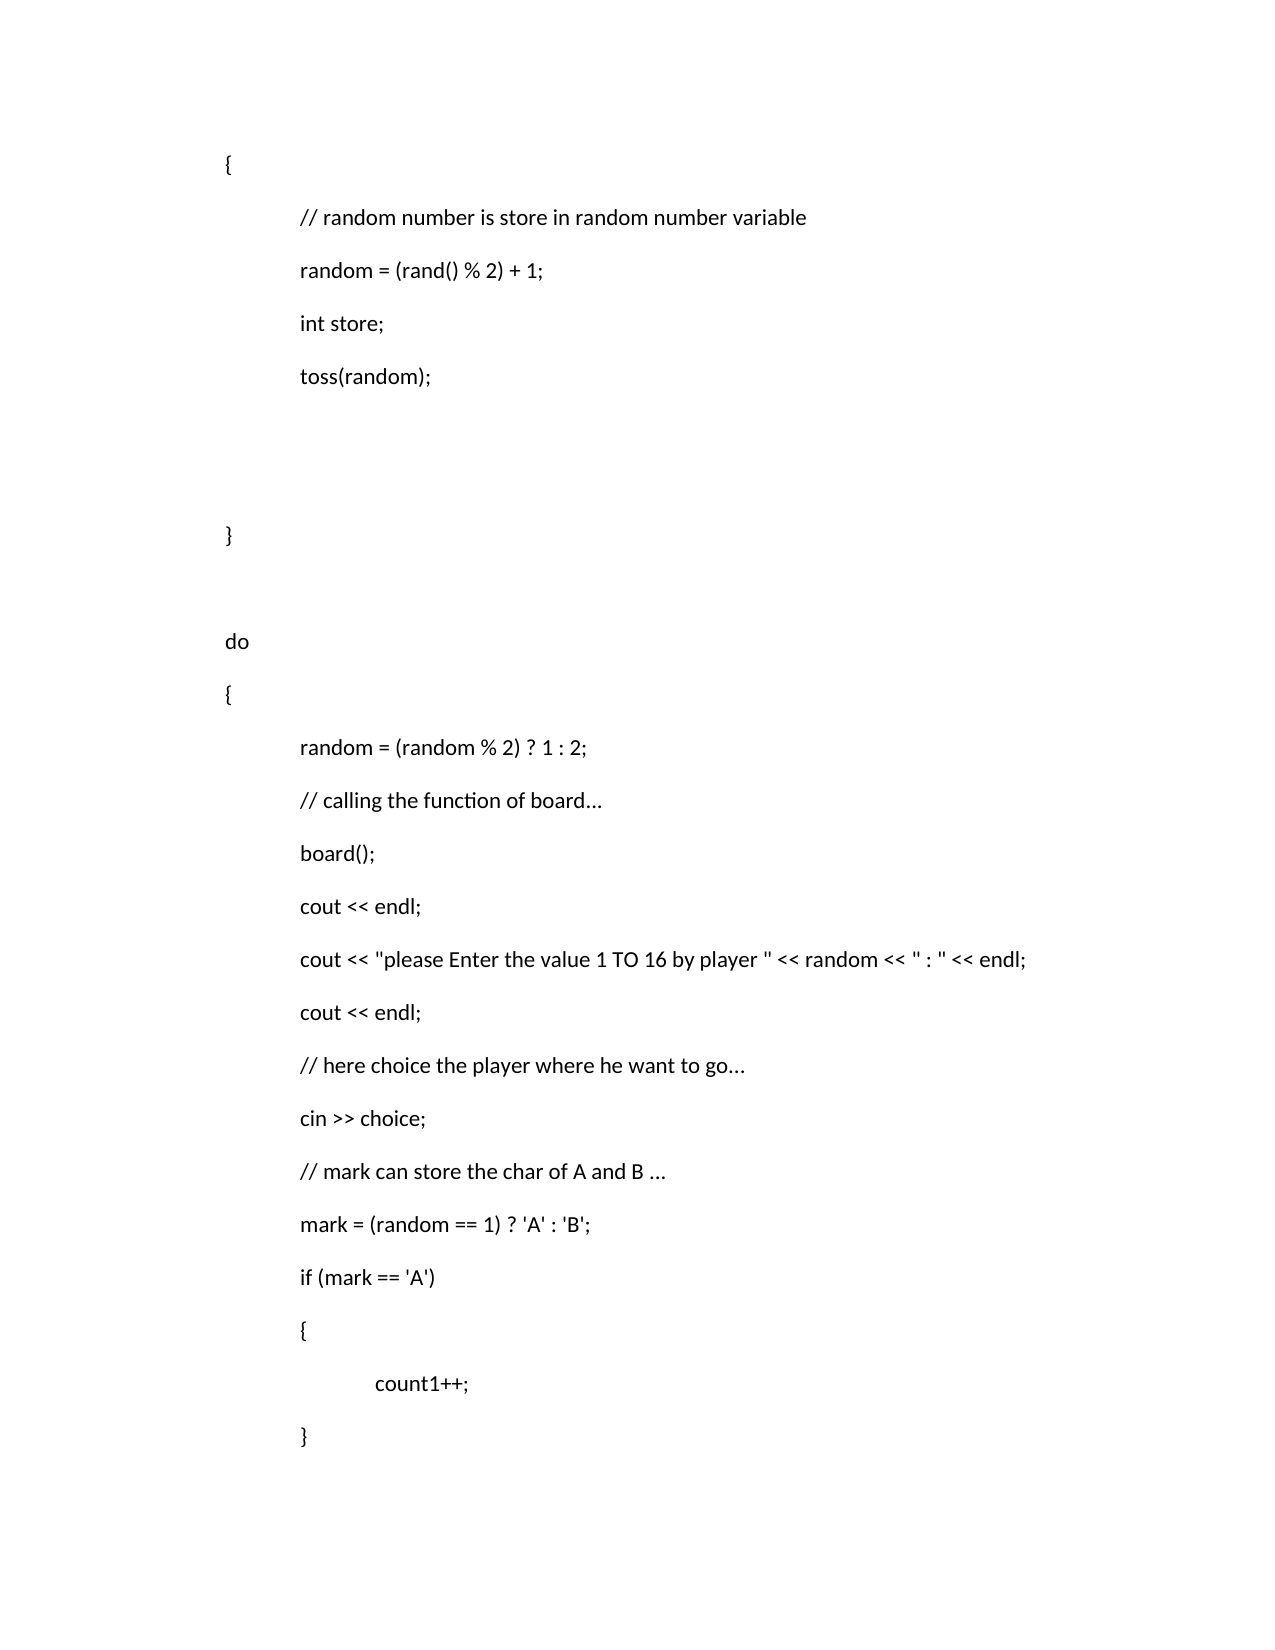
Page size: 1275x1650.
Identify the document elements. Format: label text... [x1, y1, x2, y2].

text // mark can store the char of A and B ... [150, 1157, 1125, 1185]
text random = (rand() % 2) + 1; [150, 256, 1125, 284]
text // calling the function of board... [150, 786, 1125, 814]
text if (mark == 'A') [150, 1263, 1125, 1291]
text mark = (random == 1) ? 'A' : 'B'; [150, 1210, 1125, 1238]
text cout << endl; [150, 892, 1125, 920]
text random = (random % 2) ? 1 : 2; [150, 733, 1125, 761]
text { [150, 1316, 1125, 1344]
text // here choice the player where he want to go... [150, 1051, 1125, 1079]
text cin >> choice; [150, 1104, 1125, 1132]
text { [150, 680, 1125, 708]
text } [150, 521, 1125, 549]
text int store; [150, 309, 1125, 337]
text } [150, 1422, 1125, 1451]
text cout << endl; [150, 998, 1125, 1026]
text cout << "please Enter the value 1 TO 16 by player " << random << " : " << endl; [150, 945, 1125, 973]
text { [150, 150, 1125, 178]
text board(); [150, 839, 1125, 867]
text // random number is store in random number variable [150, 203, 1125, 231]
text count1++; [150, 1369, 1125, 1397]
text toss(random); [150, 362, 1125, 390]
text do [150, 627, 1125, 655]
